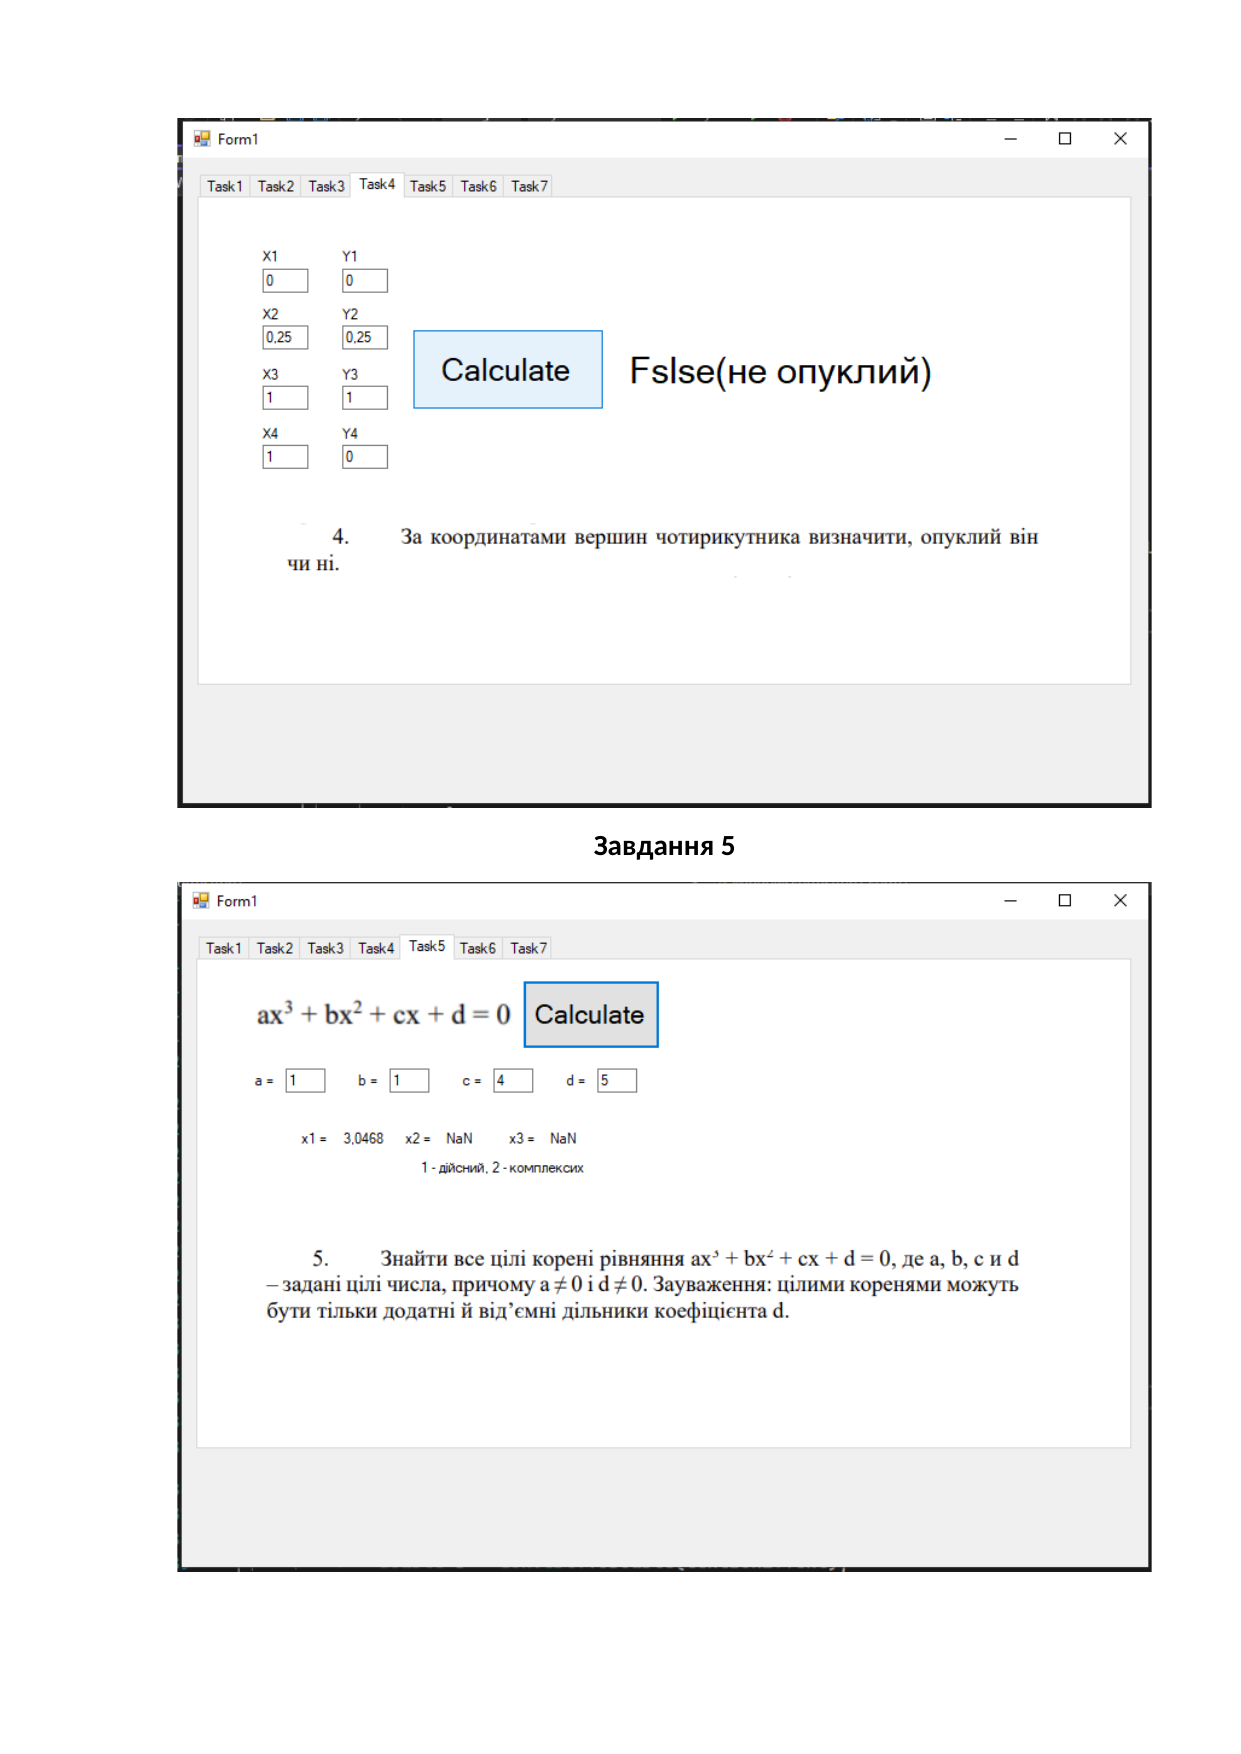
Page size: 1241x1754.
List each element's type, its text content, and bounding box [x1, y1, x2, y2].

picture [177, 118, 1152, 808]
text Завдання 5 [177, 827, 1152, 862]
picture [177, 882, 1152, 1572]
